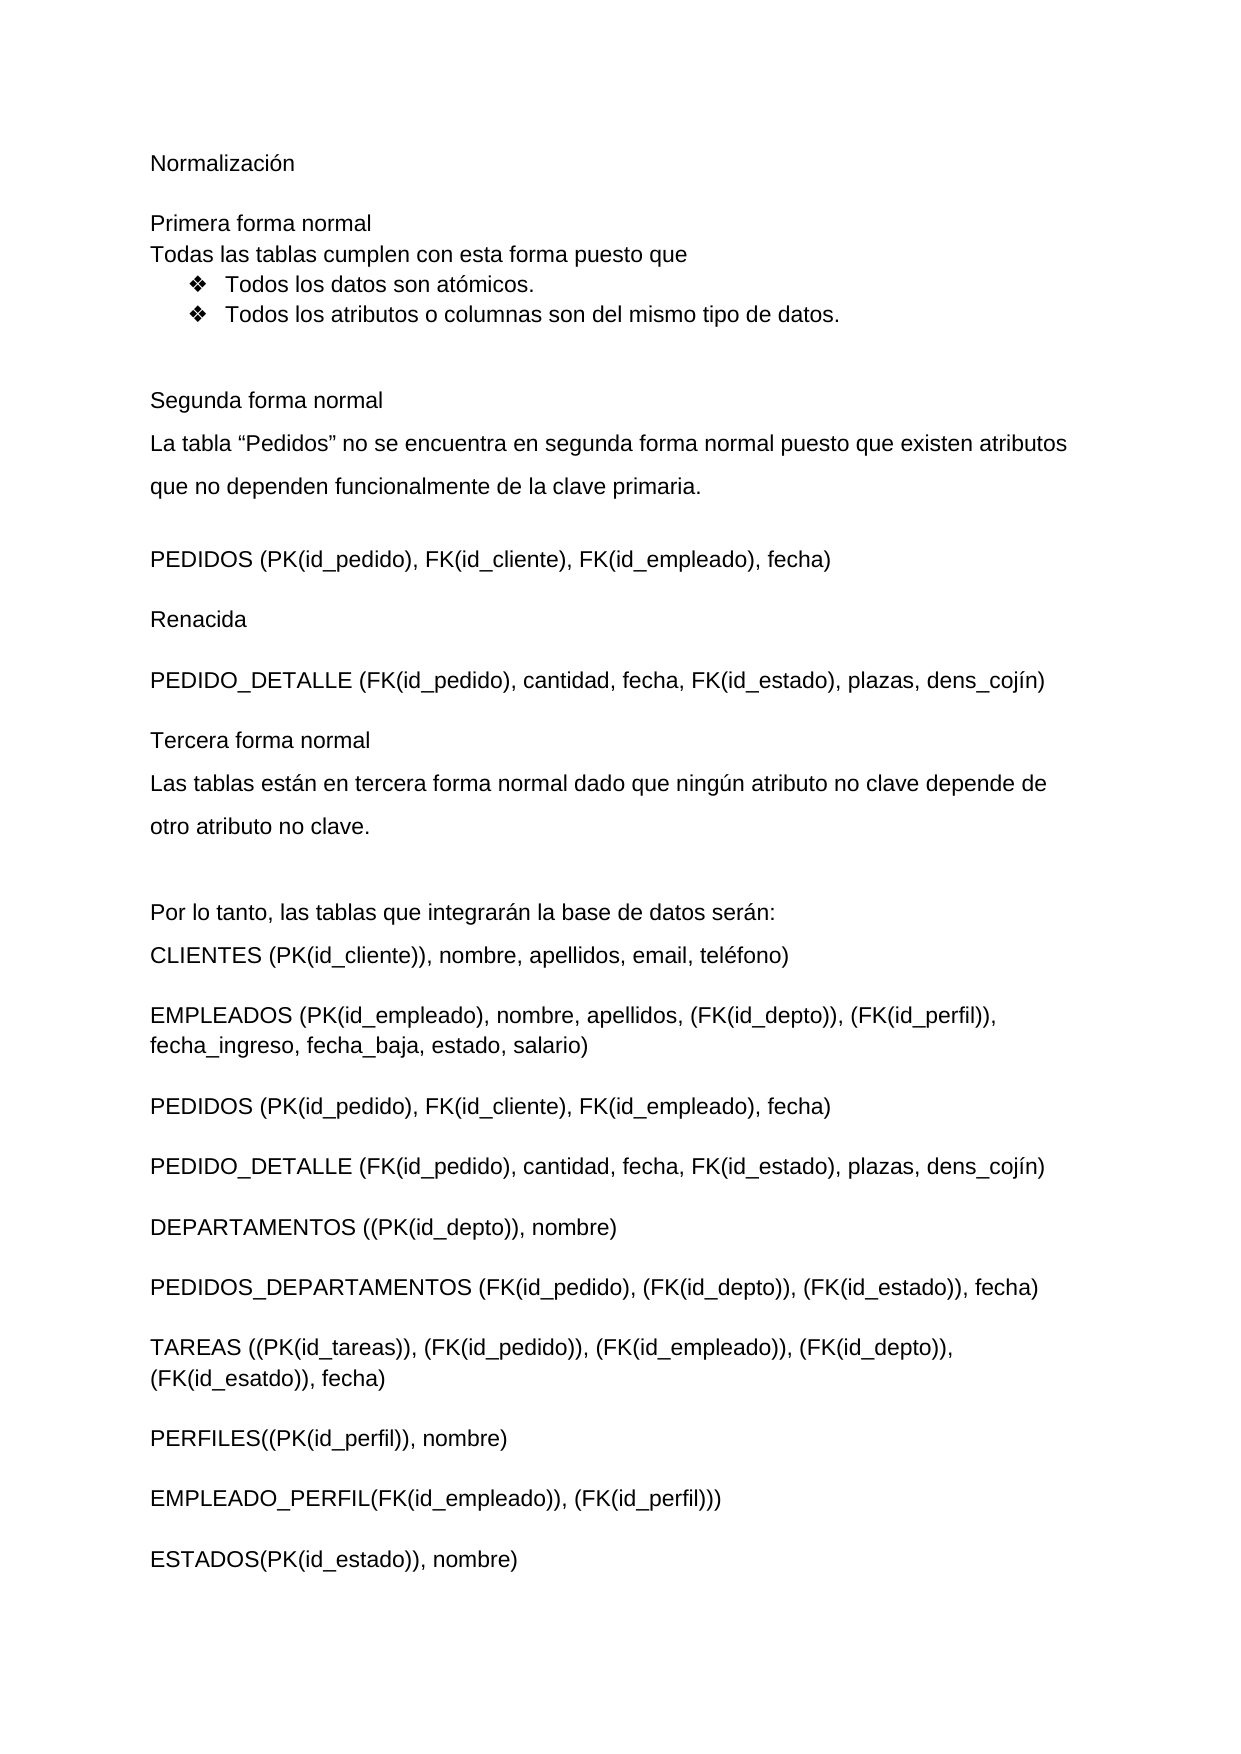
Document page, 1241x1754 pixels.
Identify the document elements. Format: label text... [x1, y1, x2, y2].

text DEPARTAMENTOS ((PK(id_depto)), nombre) [150, 1213, 1090, 1240]
text PEDIDOS (PK(id_pedido), FK(id_cliente), FK(id_empleado), fecha) [150, 1093, 1090, 1119]
text La tabla “Pedidos” no se encuentra en segunda forma normal puesto que existen atributos que no dependen funcionalmente de la clave primaria. [150, 430, 1090, 499]
text ESTADOS(PK(id_estado)), nombre) [150, 1546, 1090, 1572]
text PEDIDO_DETALLE (FK(id_pedido), cantidad, fecha, FK(id_estado), plazas, dens_cojín) [150, 1153, 1090, 1179]
text Segunda forma normal [150, 387, 1090, 413]
text PEDIDOS (PK(id_pedido), FK(id_cliente), FK(id_empleado), fecha) [150, 546, 1090, 572]
text Por lo tanto, las tablas que integrarán la base de datos serán: [150, 899, 1090, 925]
list Todos los datos son atómicos. [187, 271, 1090, 297]
list Todos los atributos o columnas son del mismo tipo de datos. [187, 301, 1090, 327]
text Todas las tablas cumplen con esta forma puesto que [150, 241, 1090, 267]
text Normalización [150, 150, 1090, 176]
text PEDIDOS_DEPARTAMENTOS (FK(id_pedido), (FK(id_depto)), (FK(id_estado)), fecha) [150, 1274, 1090, 1300]
text Las tablas están en tercera forma normal dado que ningún atributo no clave depende de otro atributo no clave. [150, 770, 1090, 839]
text EMPLEADOS (PK(id_empleado), nombre, apellidos, (FK(id_depto)), (FK(id_perfil)), fecha_ingreso, fecha_baja, estado, salario) [150, 1002, 1090, 1059]
text PEDIDO_DETALLE (FK(id_pedido), cantidad, fecha, FK(id_estado), plazas, dens_cojín) [150, 667, 1090, 693]
text PERFILES((PK(id_perfil)), nombre) [150, 1425, 1090, 1451]
text Primera forma normal [150, 210, 1090, 237]
text Tercera forma normal [150, 727, 1090, 753]
text EMPLEADO_PERFIL(FK(id_empleado)), (FK(id_perfil))) [150, 1485, 1090, 1512]
text CLIENTES (PK(id_cliente)), nombre, apellidos, email, teléfono) [150, 942, 1090, 968]
text TAREAS ((PK(id_tareas)), (FK(id_pedido)), (FK(id_empleado)), (FK(id_depto)), (FK(id_esatdo)), fecha) [150, 1334, 1090, 1391]
text Renacida [150, 606, 1090, 633]
